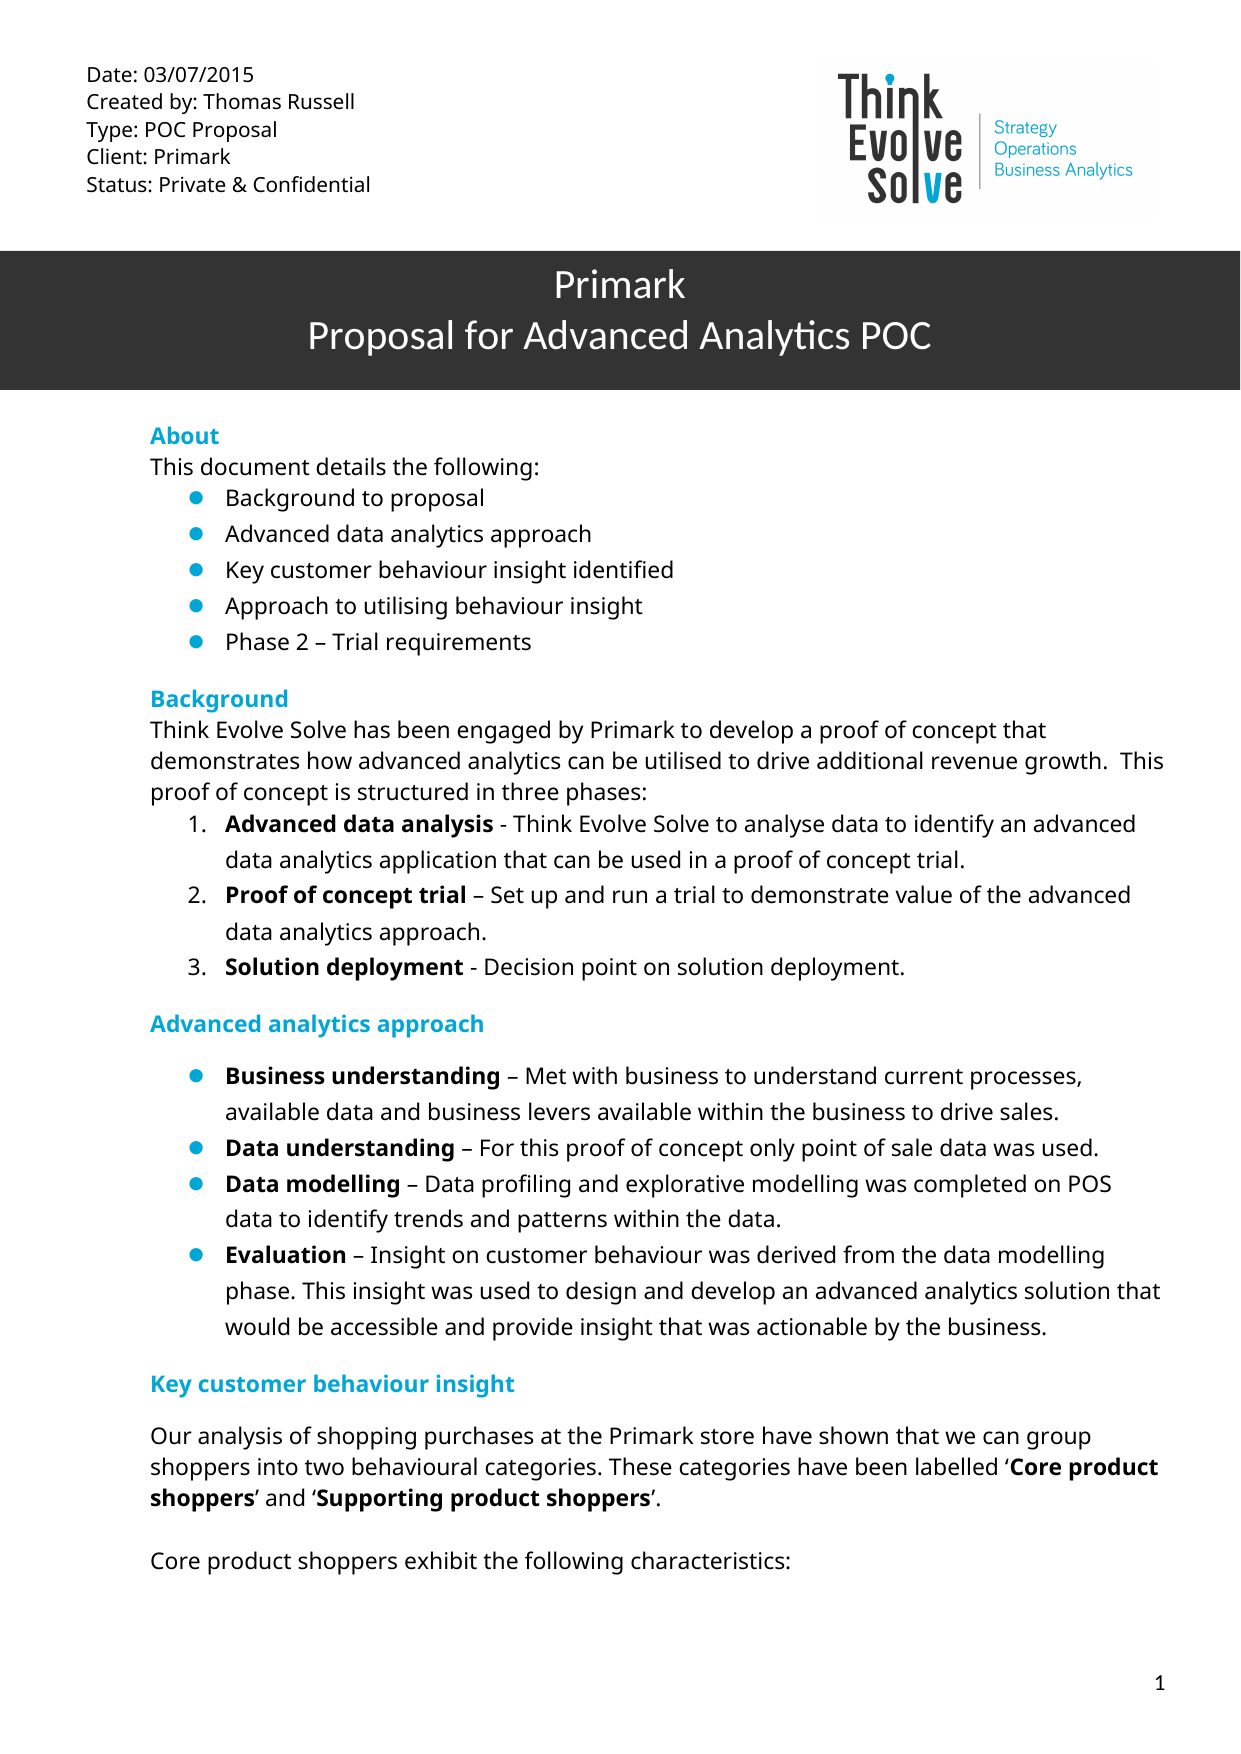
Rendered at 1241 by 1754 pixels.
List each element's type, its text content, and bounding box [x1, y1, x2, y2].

text Phase 2 – Trial requirements [187, 626, 1165, 657]
text Our analysis of shopping purchases at the Primark store have shown that we can group shoppers into two behavioural categories. These categories have been labelled ‘Core product shoppers’ and ‘Supporting product shoppers’. [150, 1419, 1165, 1513]
list Solution deployment - Decision point on solution deployment. [187, 951, 1165, 983]
text Data understanding – For this proof of concept only point of sale data was used. [187, 1132, 1165, 1163]
text About [75, 419, 1165, 451]
text Background [75, 683, 1165, 714]
text Data modelling – Data profiling and explorative modelling was completed on POS data to identify trends and patterns within the data. [187, 1167, 1165, 1235]
text Evaluation – Insight on customer behaviour was derived from the data modelling phase. This insight was used to design and develop an advanced analytics solution that would be accessible and provide insight that was actionable by the business. [187, 1239, 1165, 1342]
text Key customer behaviour insight identified [187, 554, 1165, 585]
text Approach to utilising behaviour insight [187, 590, 1165, 621]
text Background to proposal [187, 482, 1165, 513]
text Key customer behaviour insight [75, 1368, 1165, 1399]
list Advanced data analysis - Think Evolve Solve to analyse data to identify an advanced data analytics application that can be used in a proof of concept trial. [187, 808, 1165, 875]
text Advanced analytics approach [75, 1008, 1165, 1039]
text Advanced data analytics approach [187, 518, 1165, 549]
list Proof of concept trial – Set up and run a trial to demonstrate value of the advanced data analytics approach. [187, 879, 1165, 947]
text Business understanding – Met with business to understand current processes, available data and business levers available within the business to drive sales. [187, 1060, 1165, 1127]
text Core product shoppers exhibit the following characteristics: [150, 1544, 1165, 1576]
picture [815, 59, 1154, 219]
text Think Evolve Solve has been engaged by Primark to develop a proof of concept that demonstrates how advanced analytics can be utilised to drive additional revenue growth. This proof of concept is structured in three phases: [150, 714, 1165, 808]
text This document details the following: [150, 451, 1165, 482]
